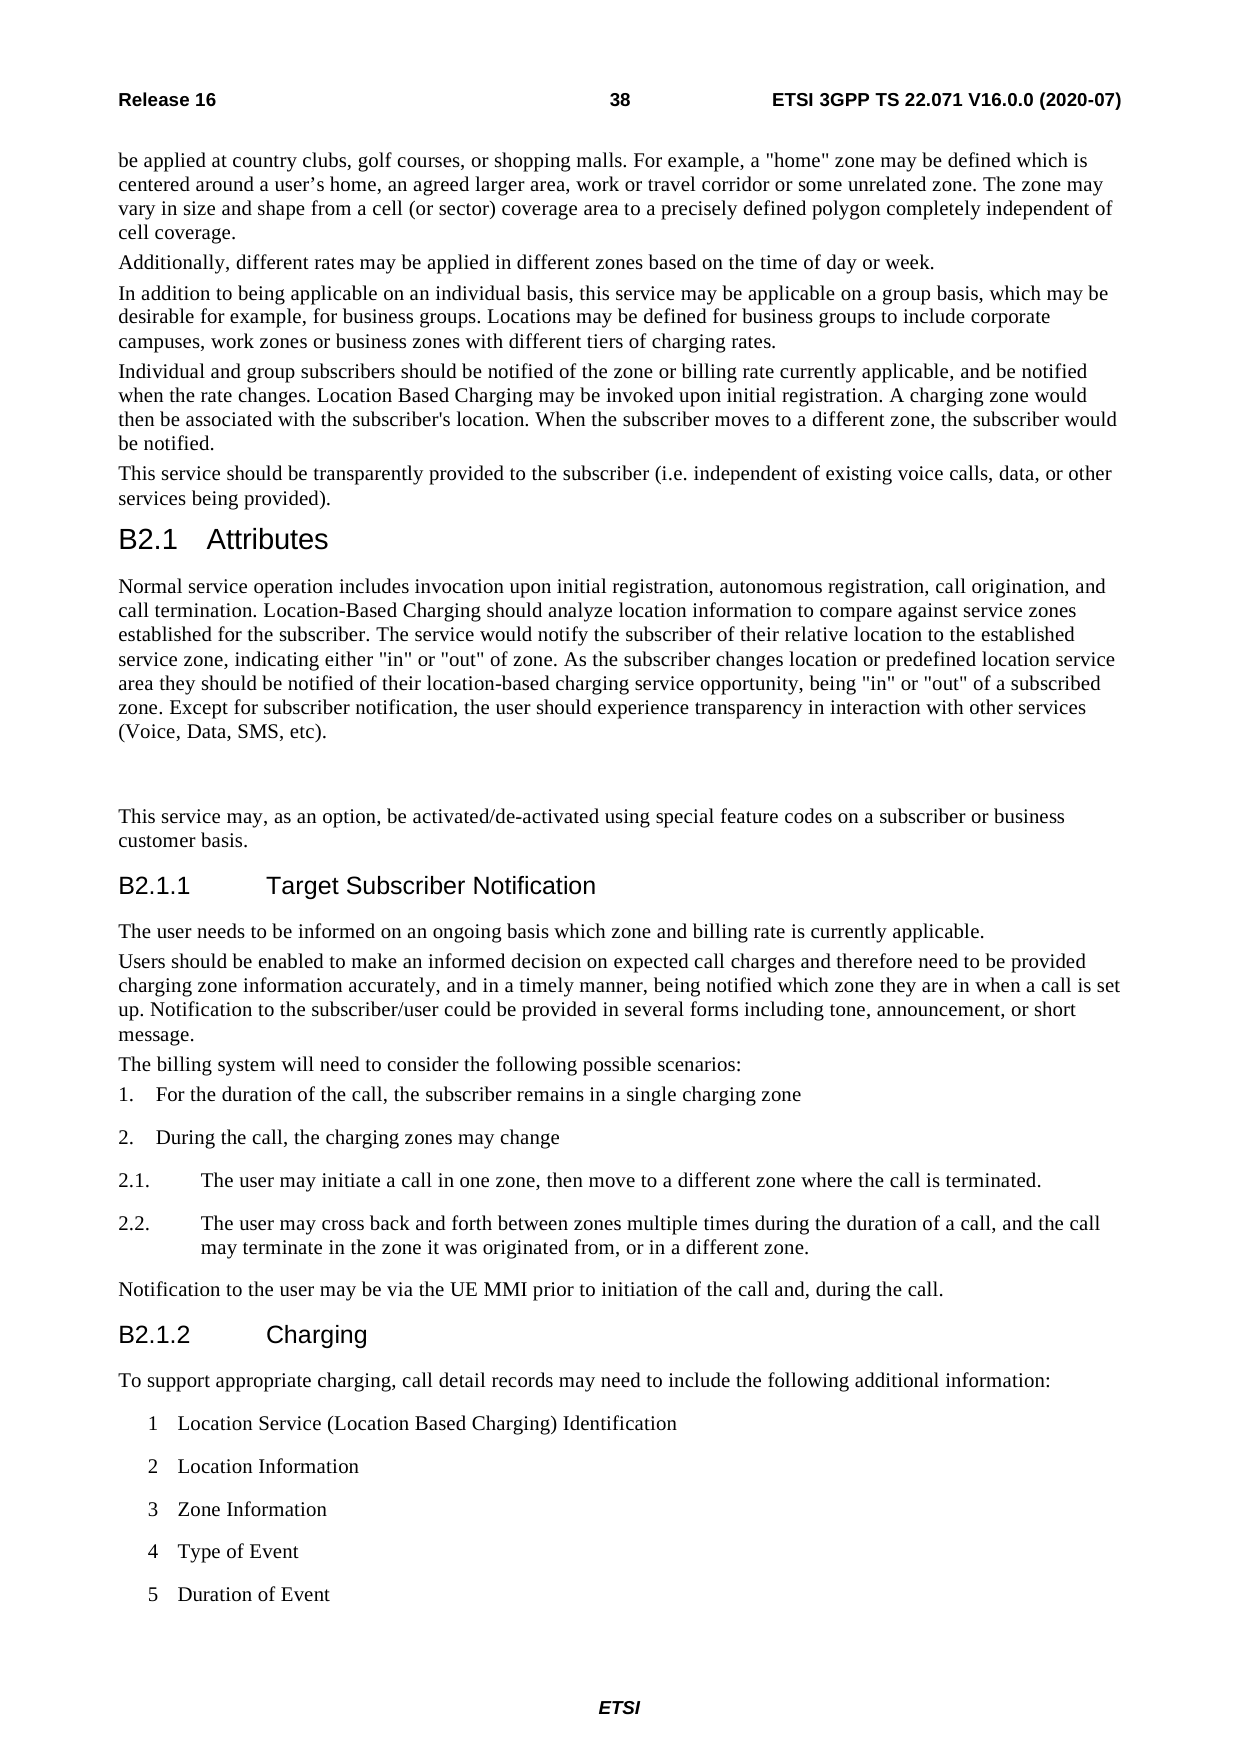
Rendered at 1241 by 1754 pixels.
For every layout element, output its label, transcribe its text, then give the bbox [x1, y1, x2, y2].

text 3 Zone Information [148, 1496, 1122, 1520]
text The user needs to be informed on an ongoing basis which zone and billing rate is currently applicable. [118, 919, 1122, 943]
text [118, 147, 1122, 244]
text Notification to the user may be via the UE MMI prior to initiation of the call and, during the call. [118, 1277, 1122, 1301]
text This service may, as an option, be activated/de-activated using special feature codes on a subscriber or business customer basis. [118, 804, 1122, 852]
text 1 Location Service (Location Based Charging) Identification [148, 1411, 1122, 1435]
subtitle B2.1.2 Charging [118, 1320, 1122, 1349]
text This service should be transparently provided to the subscriber (i.e. independent of existing voice calls, data, or other services being provided). [118, 461, 1122, 509]
text 2. During the call, the charging zones may change [118, 1125, 1122, 1149]
text Users should be enabled to make an informed decision on expected call charges and therefore need to be provided charging zone information accurately, and in a timely manner, being notified which zone they are in when a call is set up. Notification to the subscriber/user could be provided in several forms including tone, announcement, or short message. [118, 949, 1122, 1045]
text Additionally, different rates may be applied in different zones based on the time of day or week. [118, 250, 1122, 274]
subtitle B2.1 Attributes [118, 522, 1122, 555]
text 2.1. The user may initiate a call in one zone, then move to a different zone where the call is terminated. [118, 1168, 1122, 1192]
text 5 Duration of Event [148, 1582, 1122, 1606]
text Normal service operation includes invocation upon initial registration, autonomous registration, call origination, and call termination. Location-Based Charging should analyze location information to compare against service zones established for the subscriber. The service would notify the subscriber of their relative location to the established service zone, indicating either "in" or "out" of zone. As the subscriber changes location or predefined location service area they should be notified of their location-based charging service opportunity, being "in" or "out" of a subscribed zone. Except for subscriber notification, the user should experience transparency in interaction with other services (Voice, Data, SMS, etc). [118, 574, 1122, 743]
text 4 Type of Event [148, 1539, 1122, 1563]
text In addition to being applicable on an individual basis, this service may be applicable on a group basis, which may be desirable for example, for business groups. Locations may be defined for business groups to include corporate campuses, work zones or business zones with different tiers of charging rates. [118, 280, 1122, 352]
subtitle B2.1.1 Target Subscriber Notification [118, 871, 1122, 900]
text The billing system will need to consider the following possible scenarios: [118, 1052, 1122, 1076]
text 1. For the duration of the call, the subscriber remains in a single charging zone [118, 1082, 1122, 1106]
text To support appropriate charging, call detail records may need to include the following additional information: [118, 1368, 1122, 1392]
text 2 Location Information [148, 1453, 1122, 1478]
text Individual and group subscribers should be notified of the zone or billing rate currently applicable, and be notified when the rate changes. Location Based Charging may be invoked upon initial registration. A charging zone would then be associated with the subscriber's location. When the subscriber moves to a different zone, the subscriber would be notified. [118, 359, 1122, 455]
text 2.2. The user may cross back and forth between zones multiple times during the duration of a call, and the call may terminate in the zone it was originated from, or in a different zone. [118, 1210, 1122, 1258]
